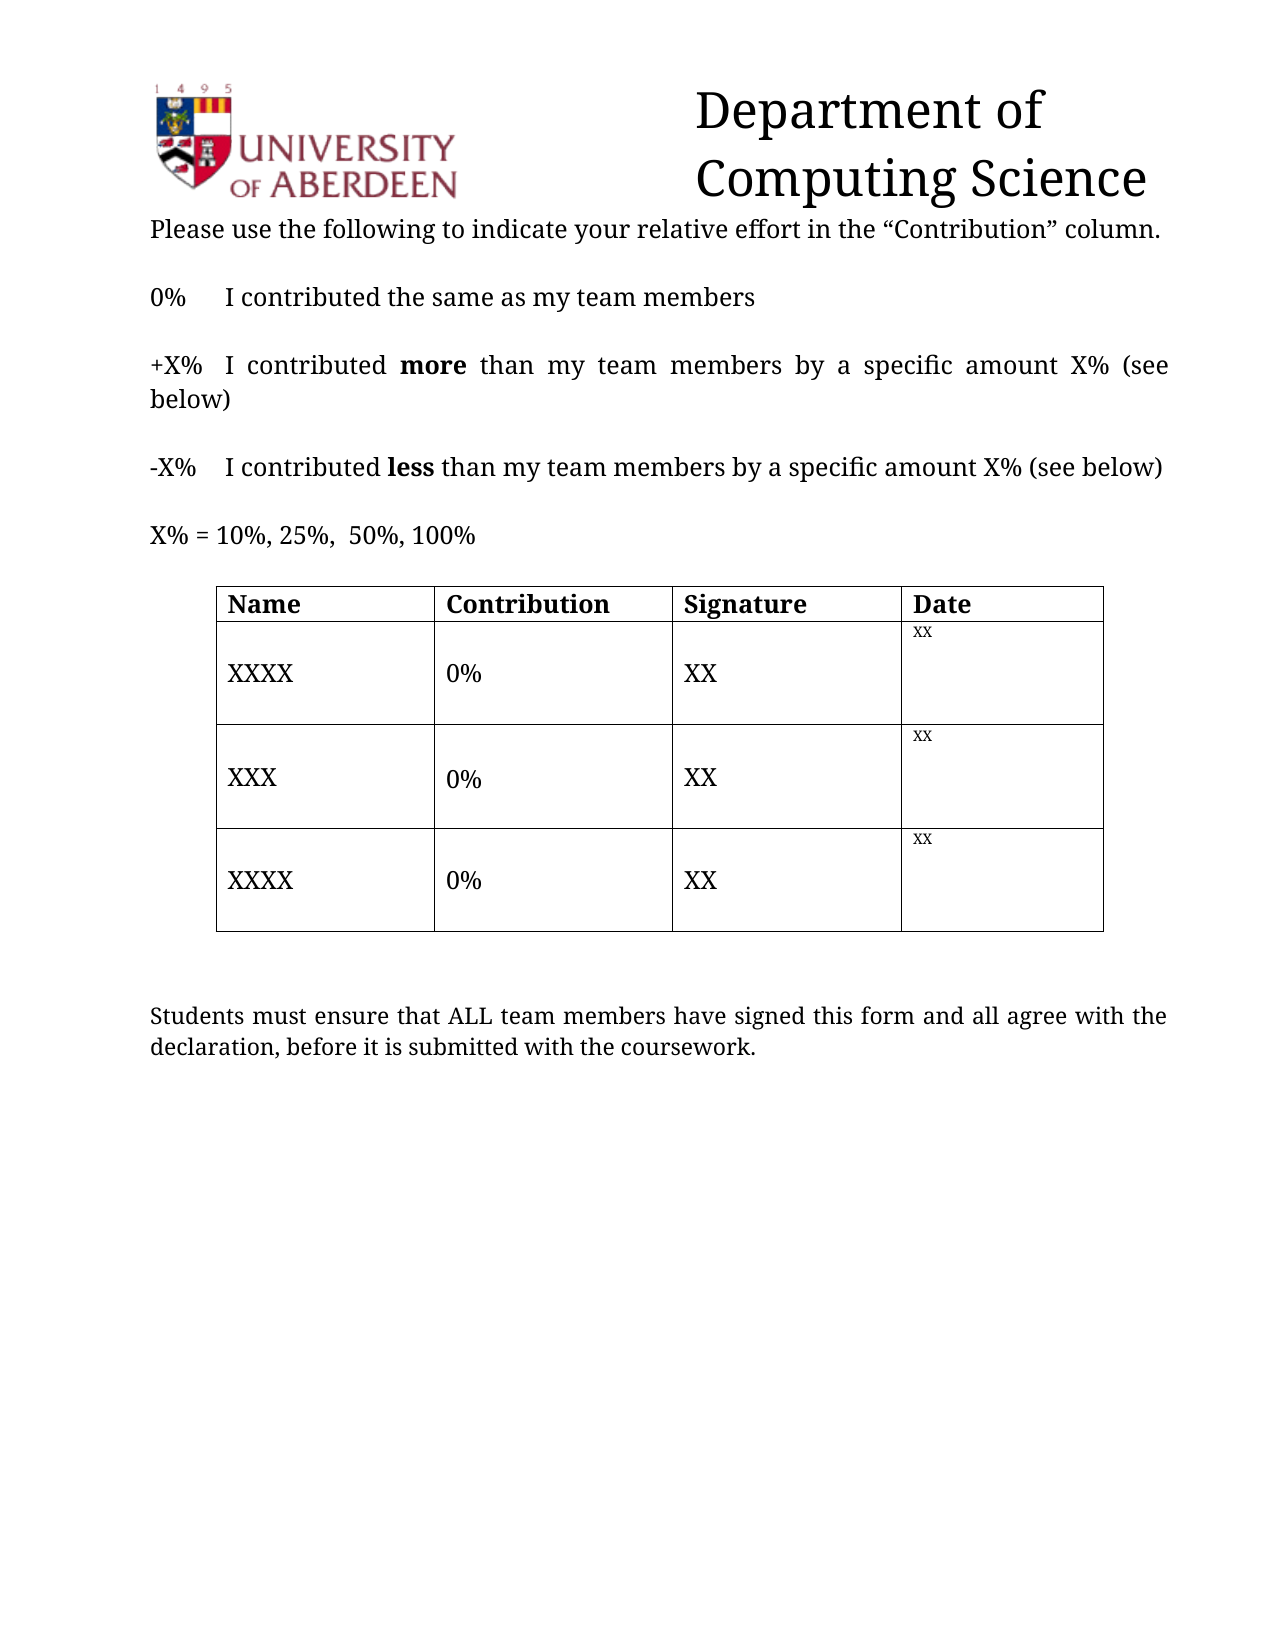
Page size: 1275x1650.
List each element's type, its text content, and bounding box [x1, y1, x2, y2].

table_cell XX [673, 829, 901, 931]
picture [150, 75, 463, 206]
table_header Signature [673, 587, 901, 621]
text 0% I contributed the same as my team members [150, 279, 1170, 313]
table_cell XXXX [217, 622, 434, 724]
table_cell 0% [435, 622, 672, 724]
table_cell 0% [435, 725, 672, 827]
text Please use the following to indicate your relative effort in the “Contribution” column. [150, 211, 1170, 245]
table_cell XX [673, 725, 901, 827]
table_cell XX [902, 622, 1103, 724]
table_cell XXX [217, 725, 434, 827]
table_cell 0% [435, 829, 672, 931]
text Students must ensure that ALL team members have signed this form and all agree with the declaration, before it is submitted with the coursework. [150, 1000, 1170, 1062]
table_cell XX [902, 725, 1103, 827]
text X% = 10%, 25%, 50%, 100% [150, 518, 1170, 552]
text +X% I contributed more than my team members by a specific amount X% (see below) [150, 347, 1170, 416]
table_cell XXXX [217, 829, 434, 931]
text -X% I contributed less than my team members by a specific amount X% (see below) [150, 450, 1170, 484]
table_header Name [217, 587, 434, 621]
table_header Date [902, 587, 1103, 621]
table_cell XX [902, 829, 1103, 931]
table_cell XX [673, 622, 901, 724]
table_header Contribution [435, 587, 672, 621]
